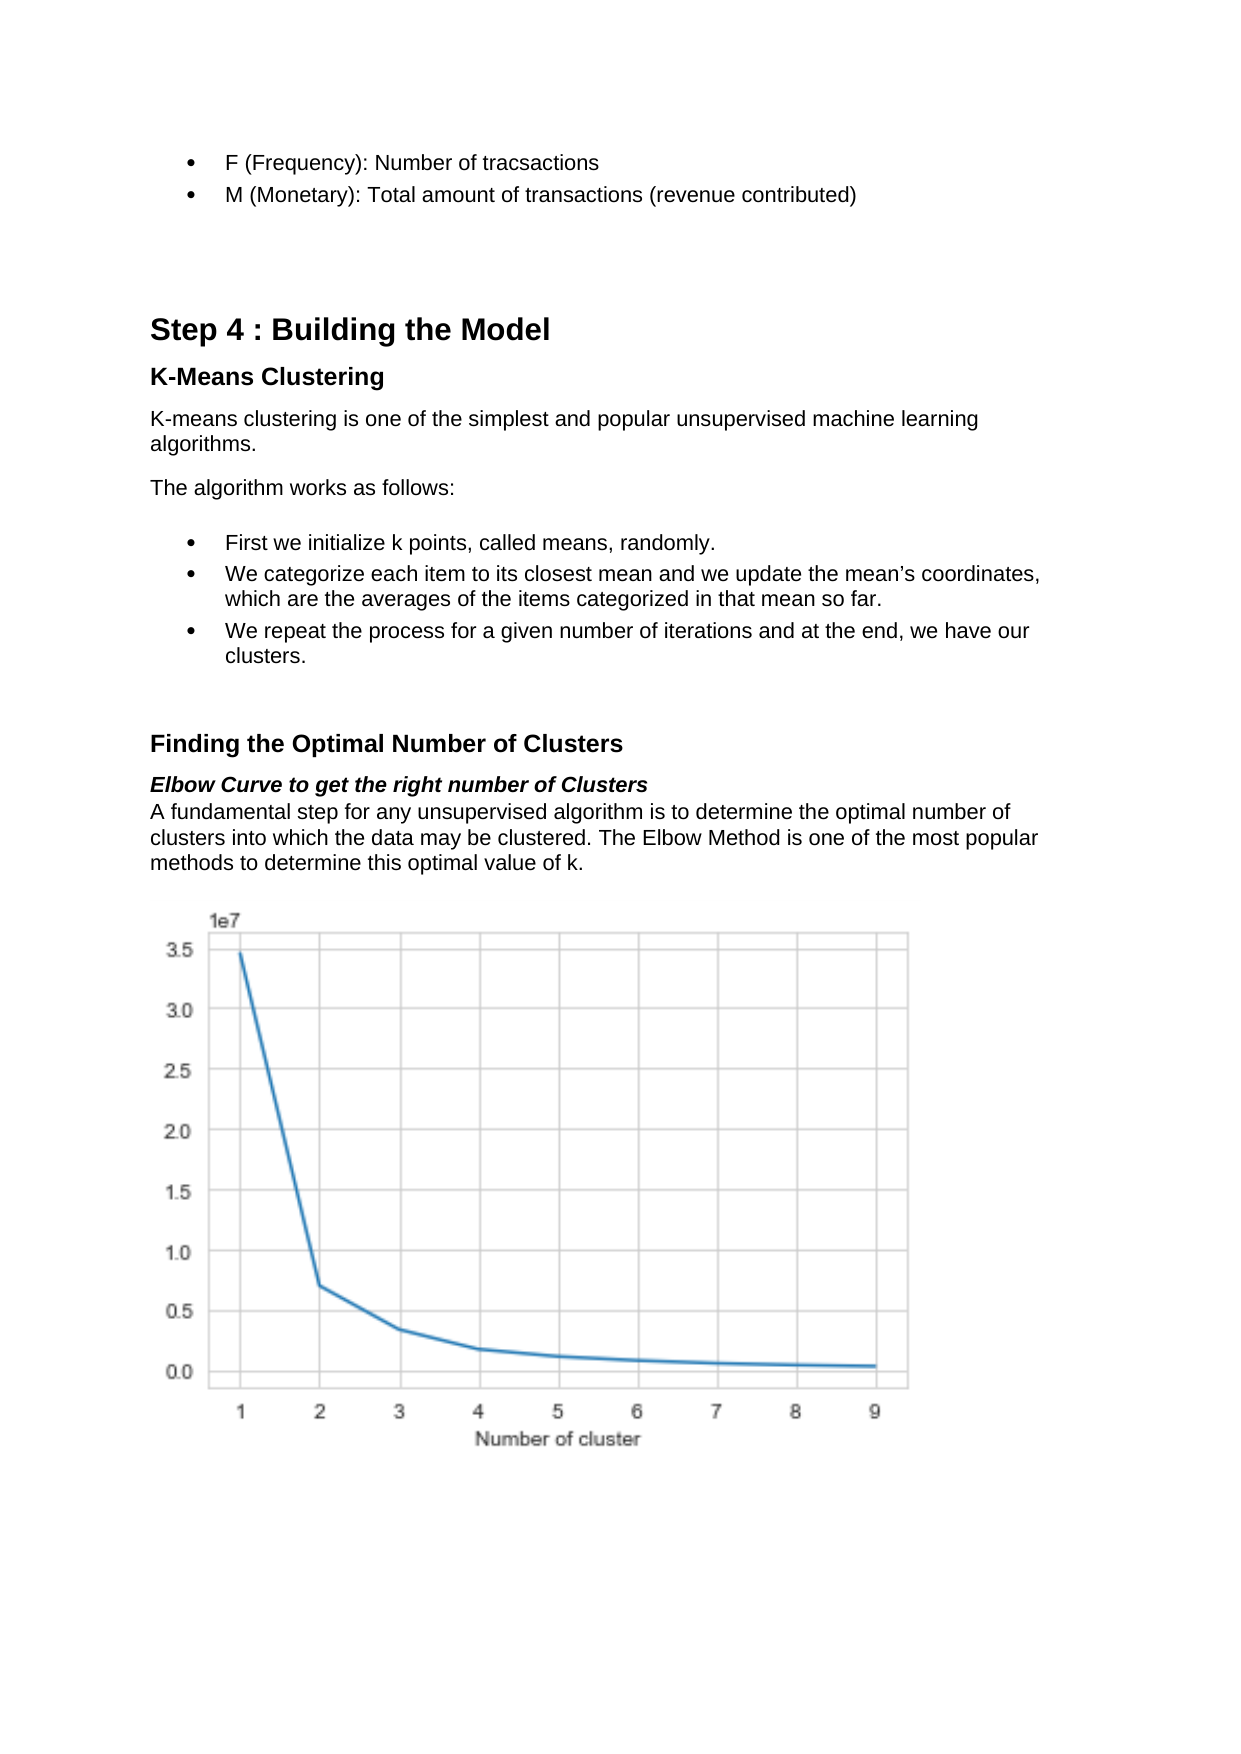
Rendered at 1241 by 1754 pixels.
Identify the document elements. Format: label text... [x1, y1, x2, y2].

text The algorithm works as follows: [150, 475, 1090, 500]
subtitle Finding the Optimal Number of Clusters [150, 728, 1090, 757]
text A fundamental step for any unsupervised algorithm is to determine the optimal number of clusters into which the data may be clustered. The Elbow Method is one of the most popular methods to determine this optimal value of k. [150, 799, 1090, 875]
subtitle Elbow Curve to get the right number of Clusters [150, 772, 1090, 797]
subtitle Step 4 : Building the Model [150, 311, 1090, 347]
picture [150, 900, 922, 1463]
list M (Monetary): Total amount of transactions (revenue contributed) [187, 181, 1090, 207]
list First we initialize k points, called means, randomly. [187, 529, 1090, 554]
list We categorize each item to its closest mean and we update the mean’s coordinates, which are the averages of the items categorized in that mean so far. [187, 561, 1090, 611]
text K-means clustering is one of the simplest and popular unsupervised machine learning algorithms. [150, 406, 1090, 456]
list We repeat the process for a given number of iterations and at the end, we have our clusters. [187, 617, 1090, 668]
subtitle K-Means Clustering [150, 362, 1090, 391]
list F (Frequency): Number of tracsactions [187, 150, 1090, 175]
